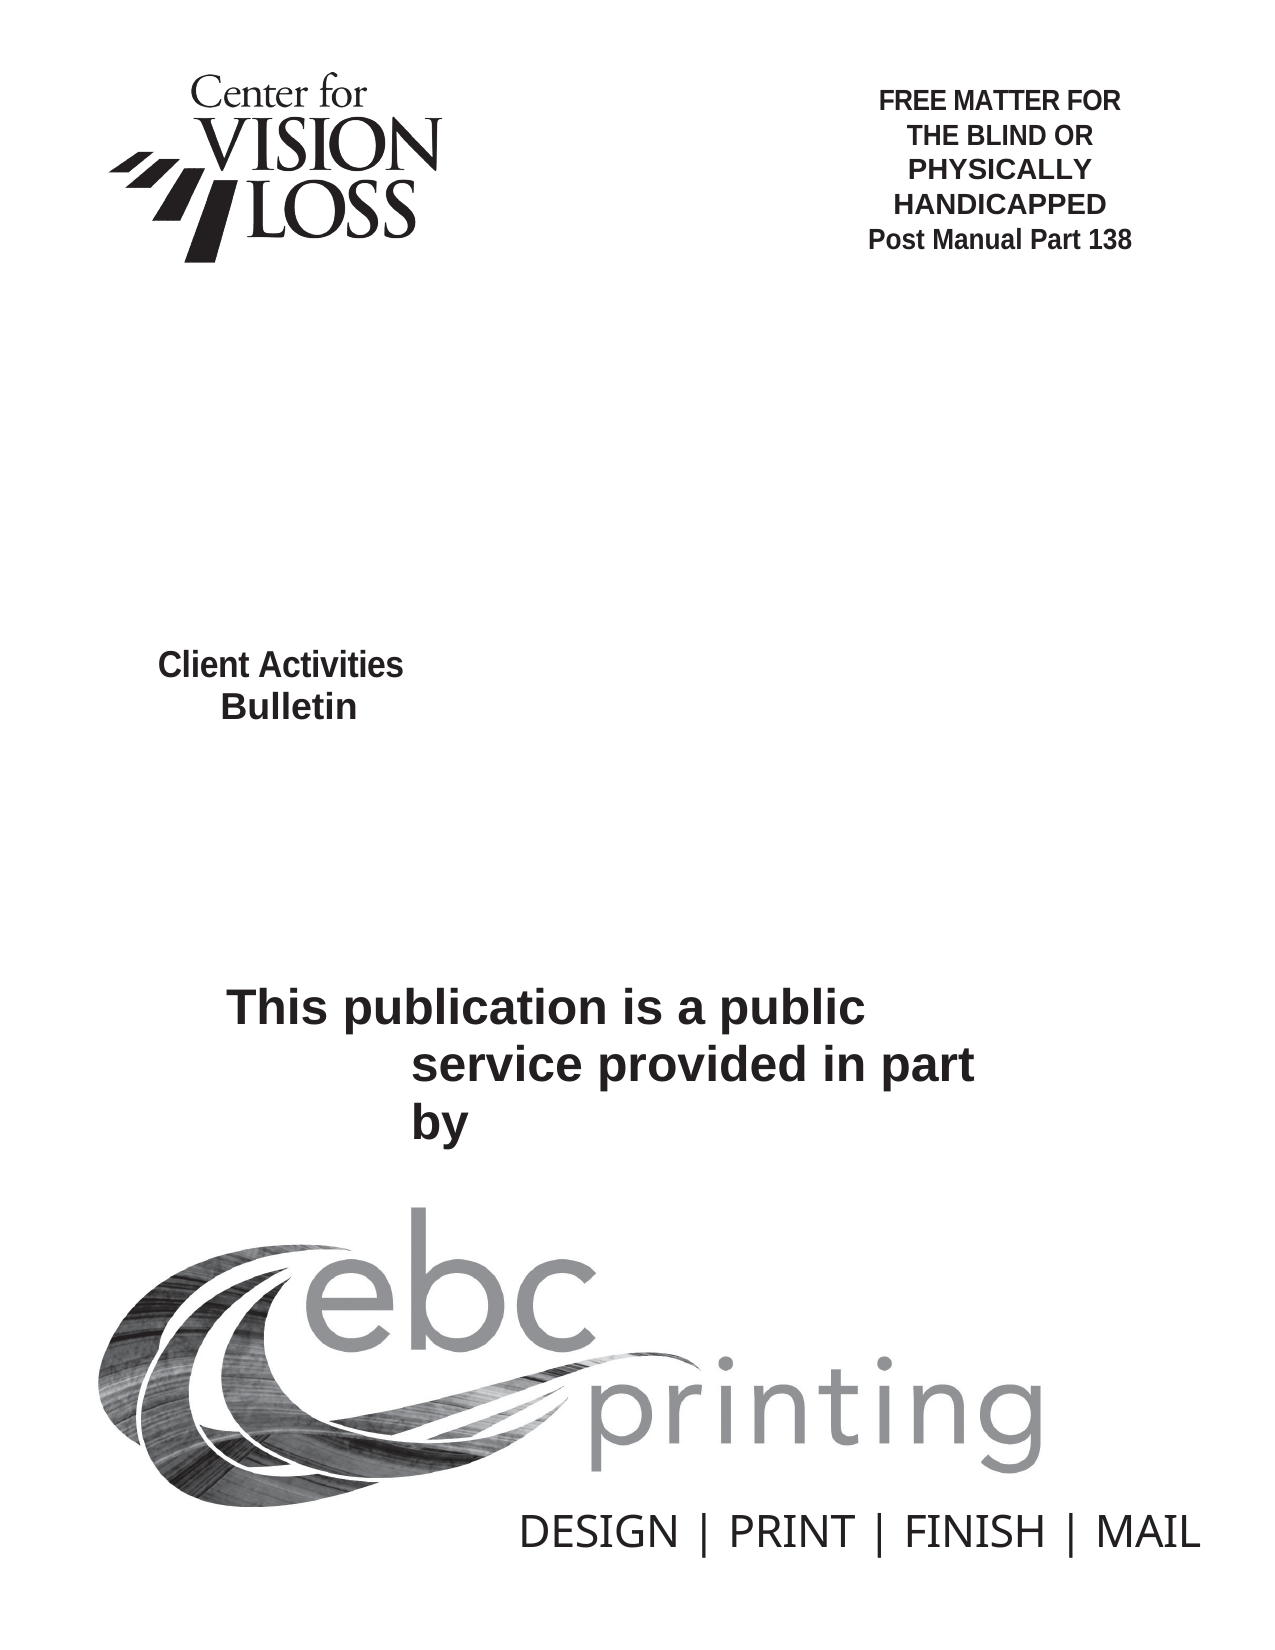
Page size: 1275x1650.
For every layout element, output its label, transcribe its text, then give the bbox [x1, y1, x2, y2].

picture [108, 72, 443, 263]
picture [96, 1204, 1042, 1509]
text Client Activities Bulletin [158, 644, 406, 727]
text This publication is a public service provided in part by [226, 977, 1037, 1149]
text DESIGN | PRINT | FINISH | MAIL [518, 1500, 1267, 1561]
text FREE MATTER FOR THE BLIND OR PHYSICALLY HANDICAPPED [867, 83, 1132, 220]
text Post Manual Part 138 [867, 222, 1132, 255]
